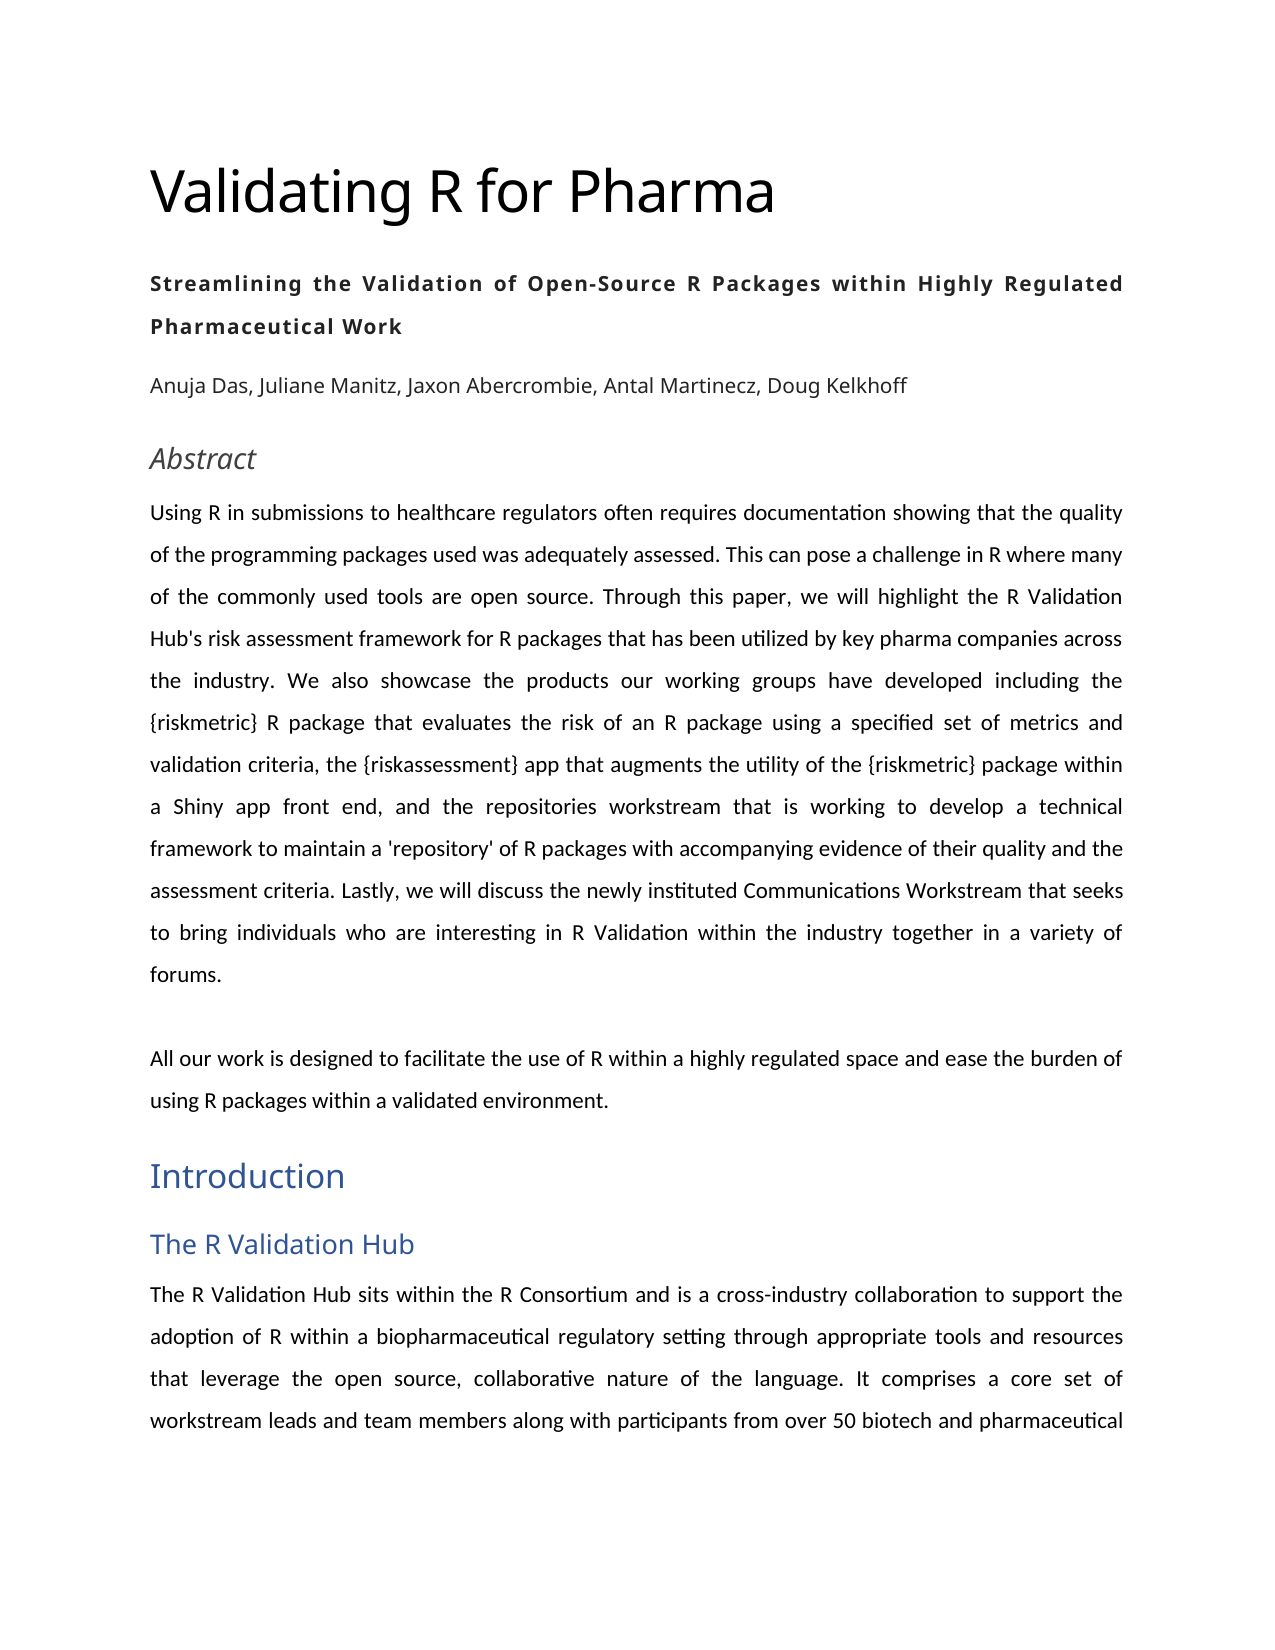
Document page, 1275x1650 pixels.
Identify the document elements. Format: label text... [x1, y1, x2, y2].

text All our work is designed to facilitate the use of R within a highly regulated space and ease the burden of using R packages within a validated environment. [150, 1044, 1125, 1114]
text Using R in submissions to healthcare regulators often requires documentation showing that the quality of the programming packages used was adequately assessed. This can pose a challenge in R where many of the commonly used tools are open source. Through this paper, we will highlight the R Validation Hub's risk assessment framework for R packages that has been utilized by key pharma companies across the industry. We also showcase the products our working groups have developed including the {riskmetric} R package that evaluates the risk of an R package using a specified set of metrics and validation criteria, the {riskassessment} app that augments the utility of the {riskmetric} package within a Shiny app front end, and the repositories workstream that is working to develop a technical framework to maintain a 'repository' of R packages with accompanying evidence of their quality and the assessment criteria. Lastly, we will discuss the newly instituted Communications Workstream that seeks to bring individuals who are interesting in R Validation within the industry together in a variety of forums. [150, 498, 1125, 988]
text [150, 1280, 1125, 1434]
subtitle Streamlining the Validation of Open-Source R Packages within Highly Regulated Pharmaceutical Work [150, 269, 1125, 340]
title Validating R for Pharma [150, 150, 1125, 229]
subtitle The R Validation Hub [150, 1225, 1125, 1262]
subtitle Introduction [150, 1153, 1125, 1198]
text Anuja Das, Juliane Manitz, Jaxon Abercrombie, Antal Martinecz, Doug Kelkhoff [150, 371, 1125, 399]
subtitle Abstract [150, 439, 1125, 478]
